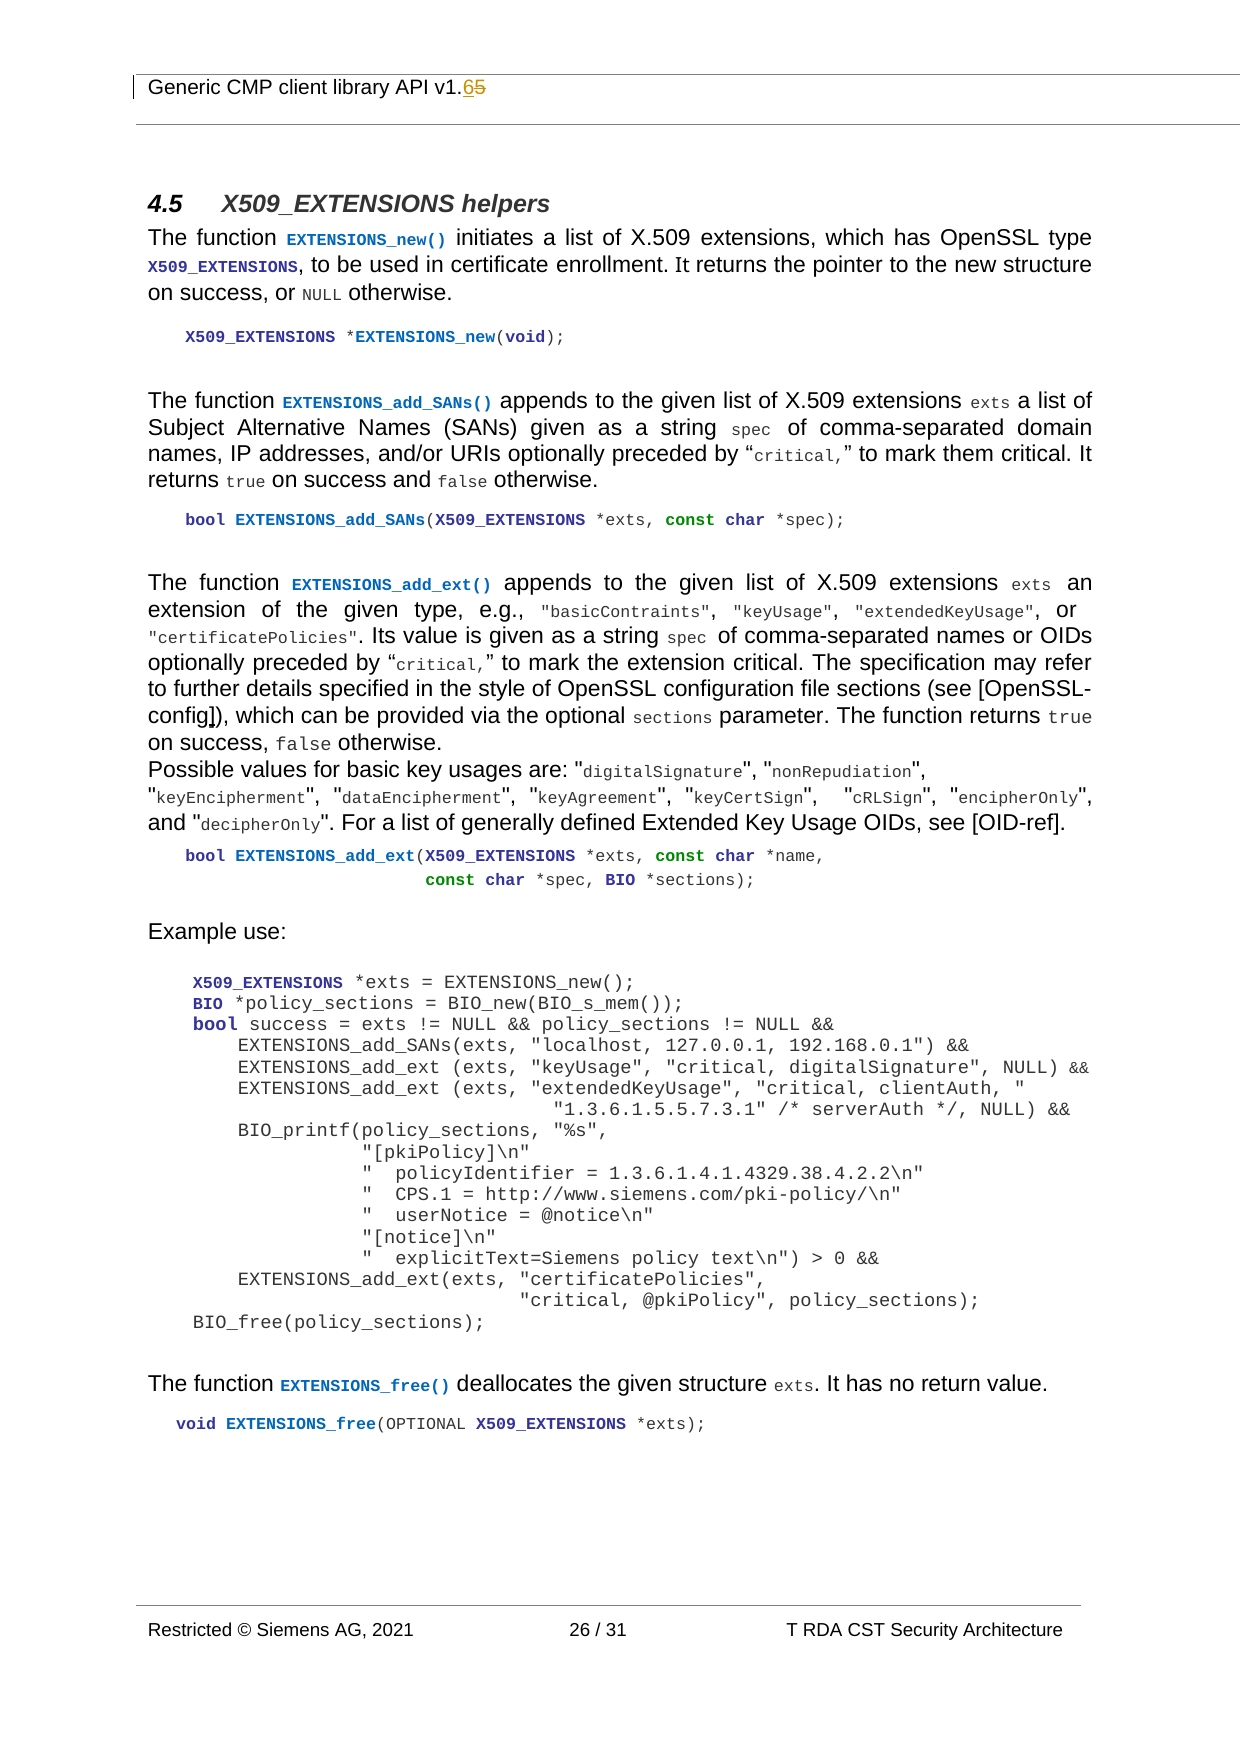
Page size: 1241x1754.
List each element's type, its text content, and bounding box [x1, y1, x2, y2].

text X509_EXTENSIONS *exts = EXTENSIONS_new(); [148, 951, 1092, 994]
text Possible values for basic key usages are: "digitalSignature", "nonRepudiation", [148, 756, 1092, 782]
text The function EXTENSIONS_add_SANs() appends to the given list of X.509 extensions exts a list of Subject Alternative Names (SANs) given as a string spec of comma-separated domain names, IP addresses, and/or URIs optionally preceded by “critical,” to mark them critical. It returns true on success and false otherwise. [148, 387, 1092, 493]
text bool EXTENSIONS_add_ext(X509_EXTENSIONS *exts, const char *name, const char *spec, BIO *sections); [185, 848, 1092, 890]
text The function EXTENSIONS_add_ext() appends to the given list of X.509 extensions exts an extension of the given type, e.g., "basicContraints", "keyUsage", "extendedKeyUsage", or "certificatePolicies". Its value is given as a string spec of comma-separated names or OIDs optionally preceded by “critical,” to mark the extension critical. The specification may refer to further details specified in the style of OpenSSL configuration file sections (see [OpenSSL-config]), which can be provided via the optional sections parameter. The function returns true on success, false otherwise. [148, 569, 1092, 756]
text void EXTENSIONS_free(OPTIONAL X509_EXTENSIONS *exts); [176, 1415, 1092, 1434]
text bool EXTENSIONS_add_SANs(X509_EXTENSIONS *exts, const char *spec); [185, 493, 1092, 557]
text The function EXTENSIONS_new() initiates a list of X.509 extensions, which has OpenSSL type X509_EXTENSIONS, to be used in certificate enrollment. It returns the pointer to the new structure on success, or NULL otherwise. [148, 224, 1092, 305]
text The function EXTENSIONS_free() deallocates the given structure exts. It has no return value. [148, 1370, 1092, 1396]
subtitle X509_EXTENSIONS helpers [148, 189, 1092, 217]
text "keyEncipherment", "dataEncipherment", "keyAgreement", "keyCertSign", "cRLSign", "encipherOnly", and "decipherOnly". For a list of generally defined Extended Key Usage OIDs, see [OID-ref]. [148, 782, 1092, 835]
text EXTENSIONS_add_SANs(exts, "localhost, 127.0.0.1, 192.168.0.1") && EXTENSIONS_add_ext (exts, "keyUsage", "critical, digitalSignature", NULL) && [148, 1036, 1092, 1079]
text EXTENSIONS_add_ext (exts, "extendedKeyUsage", "critical, clientAuth, " "1.3.6.1.5.5.7.3.1" /* serverAuth */, NULL) && BIO_printf(policy_sections, "%s", "[pkiPolicy]\n" " policyIdentifier = 1.3.6.1.4.1.4329.38.4.2.2\n" " CPS.1 = http://www.siemens.com/pki-policy/\n" " userNotice = @notice\n" "[notice]\n" " explicitText=Siemens policy text\n") > 0 && EXTENSIONS_add_ext(exts, "certificatePolicies", "critical, @pkiPolicy", policy_sections); BIO_free(policy_sections); [148, 1079, 1092, 1334]
text Example use: [148, 918, 1092, 944]
text BIO *policy_sections = BIO_new(BIO_s_mem()); [148, 994, 1092, 1015]
text X509_EXTENSIONS *EXTENSIONS_new(void); [185, 305, 1092, 380]
text bool success = exts != NULL && policy_sections != NULL && [148, 1015, 1092, 1036]
